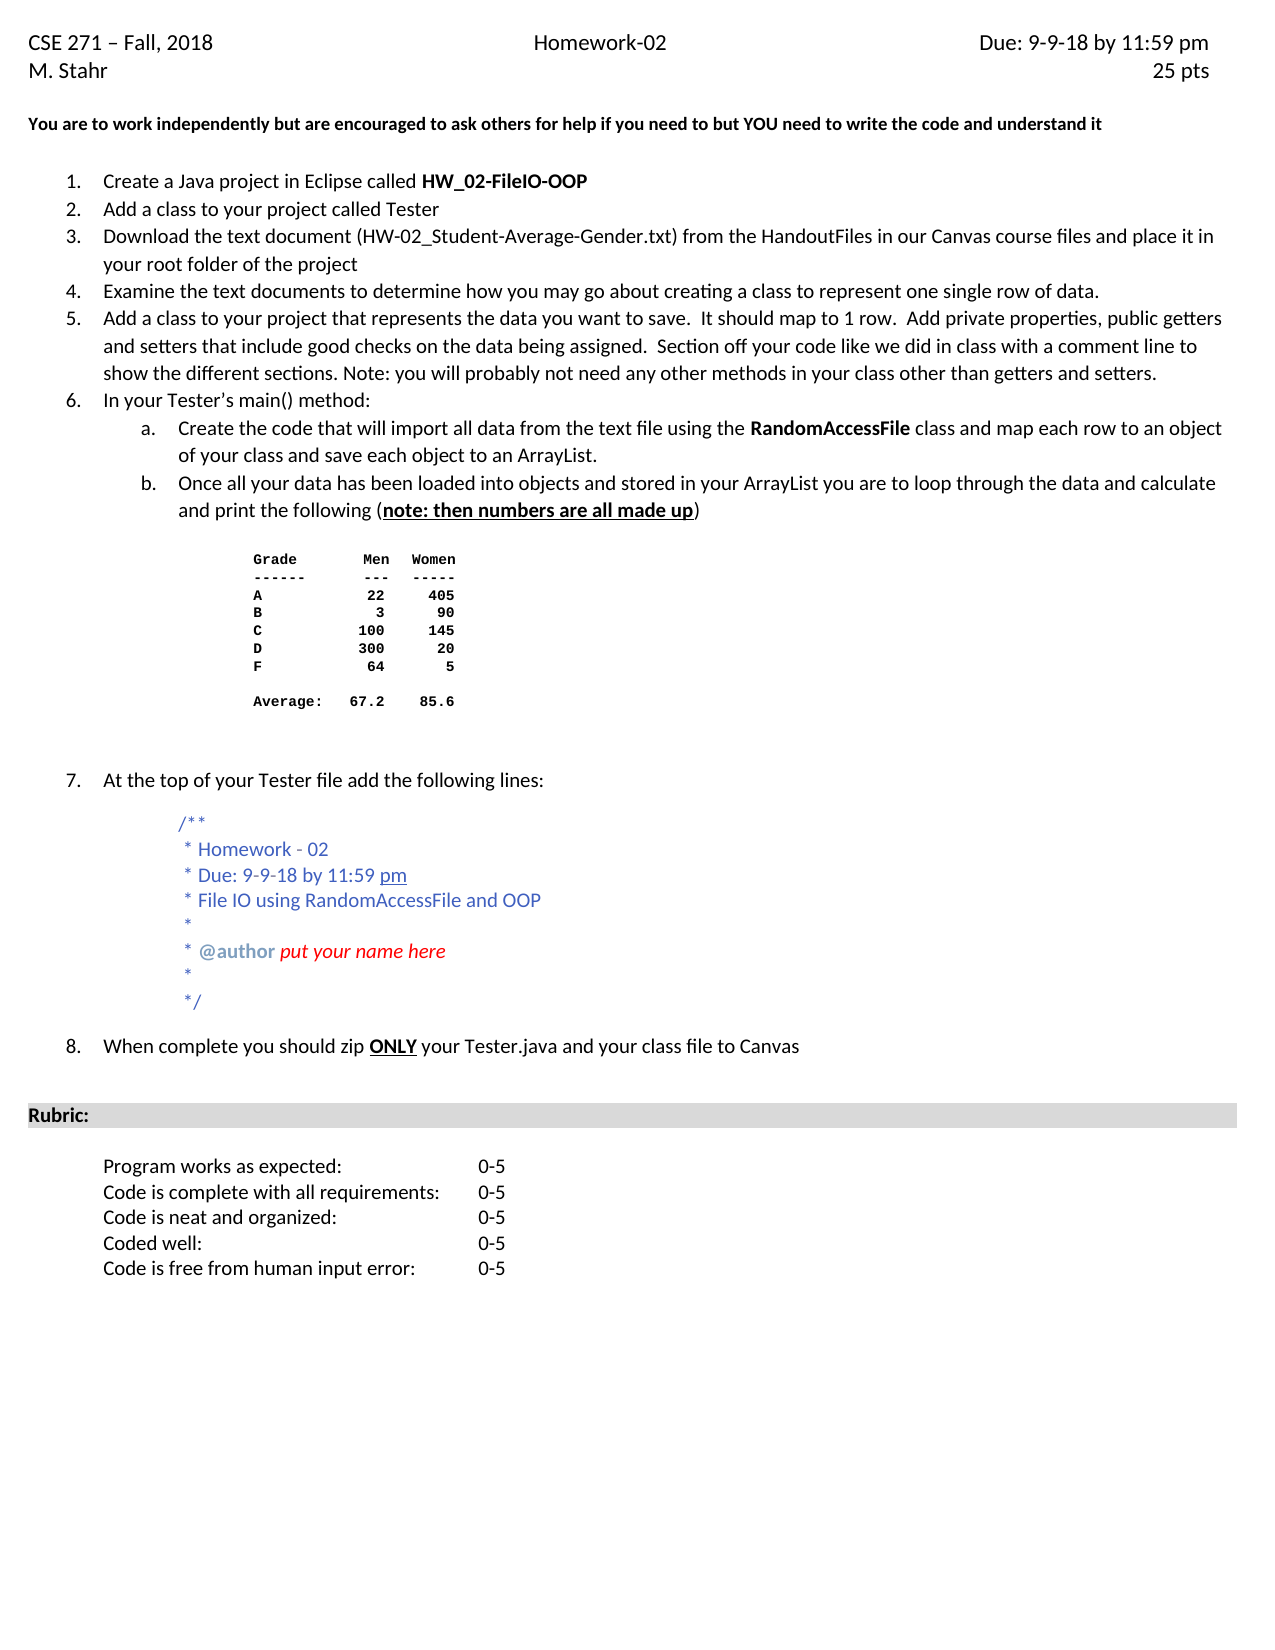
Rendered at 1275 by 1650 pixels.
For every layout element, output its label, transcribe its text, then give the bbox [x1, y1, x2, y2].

list Examine the text documents to determine how you may go about creating a class to represent one single row of data. [66, 278, 1237, 303]
list A 22 405 [253, 588, 1237, 604]
list C 100 145 [253, 623, 1237, 640]
list When complete you should zip ONLY your Tester.java and your class file to Canvas [66, 1033, 1237, 1059]
text Code is neat and organized: 0-5 [28, 1204, 1237, 1230]
text Program works as expected: 0-5 [28, 1153, 1237, 1179]
list Add a class to your project called Tester [66, 196, 1237, 221]
text /** [178, 811, 1237, 837]
list B 3 90 [253, 606, 1237, 622]
text Coded well: 0-5 [28, 1230, 1237, 1255]
text You are to work independently but are encouraged to ask others for help if you need to but YOU need to write the code and understand it [28, 112, 1237, 135]
text * Due: 9-9-18 by 11:59 pm [178, 862, 1237, 887]
list ------ --- ----- [253, 570, 1237, 586]
text Code is free from human input error: 0-5 [28, 1255, 1237, 1281]
list Create a Java project in Eclipse called HW_02-FileIO-OOP [66, 168, 1237, 194]
list Download the text document (HW-02_Student-Average-Gender.txt) from the HandoutFiles in our Canvas course files and place it in your root folder of the project [66, 223, 1237, 276]
text Code is complete with all requirements: 0-5 [28, 1179, 1237, 1204]
text * [178, 964, 1237, 989]
list In your Tester’s main() method: [66, 388, 1237, 413]
list D 300 20 [253, 641, 1237, 658]
text */ [178, 989, 1237, 1014]
list Grade Men Women [253, 552, 1237, 569]
text * @author put your name here [178, 938, 1237, 964]
list Average: 67.2 85.6 [253, 694, 1237, 711]
text * [178, 913, 1237, 938]
text * Homework - 02 [178, 837, 1237, 862]
list Add a class to your project that represents the data you want to save. It should map to 1 row. Add private properties, public getters and setters that include good checks on the data being assigned. Section off your code like we did in class with a comment line to show the different sections. Note: you will probably not need any other methods in your class other than getters and setters. [66, 306, 1237, 386]
list At the top of your Tester file add the following lines: [66, 767, 1237, 793]
text Rubric: [28, 1103, 1237, 1128]
list Once all your data has been loaded into objects and stored in your ArrayList you are to loop through the data and calculate and print the following (note: then numbers are all made up) [141, 470, 1237, 523]
list F 64 5 [253, 659, 1237, 676]
list Create the code that will import all data from the text file using the RandomAccessFile class and map each row to an object of your class and save each object to an ArrayList. [141, 415, 1237, 468]
text * File IO using RandomAccessFile and OOP [178, 887, 1237, 913]
